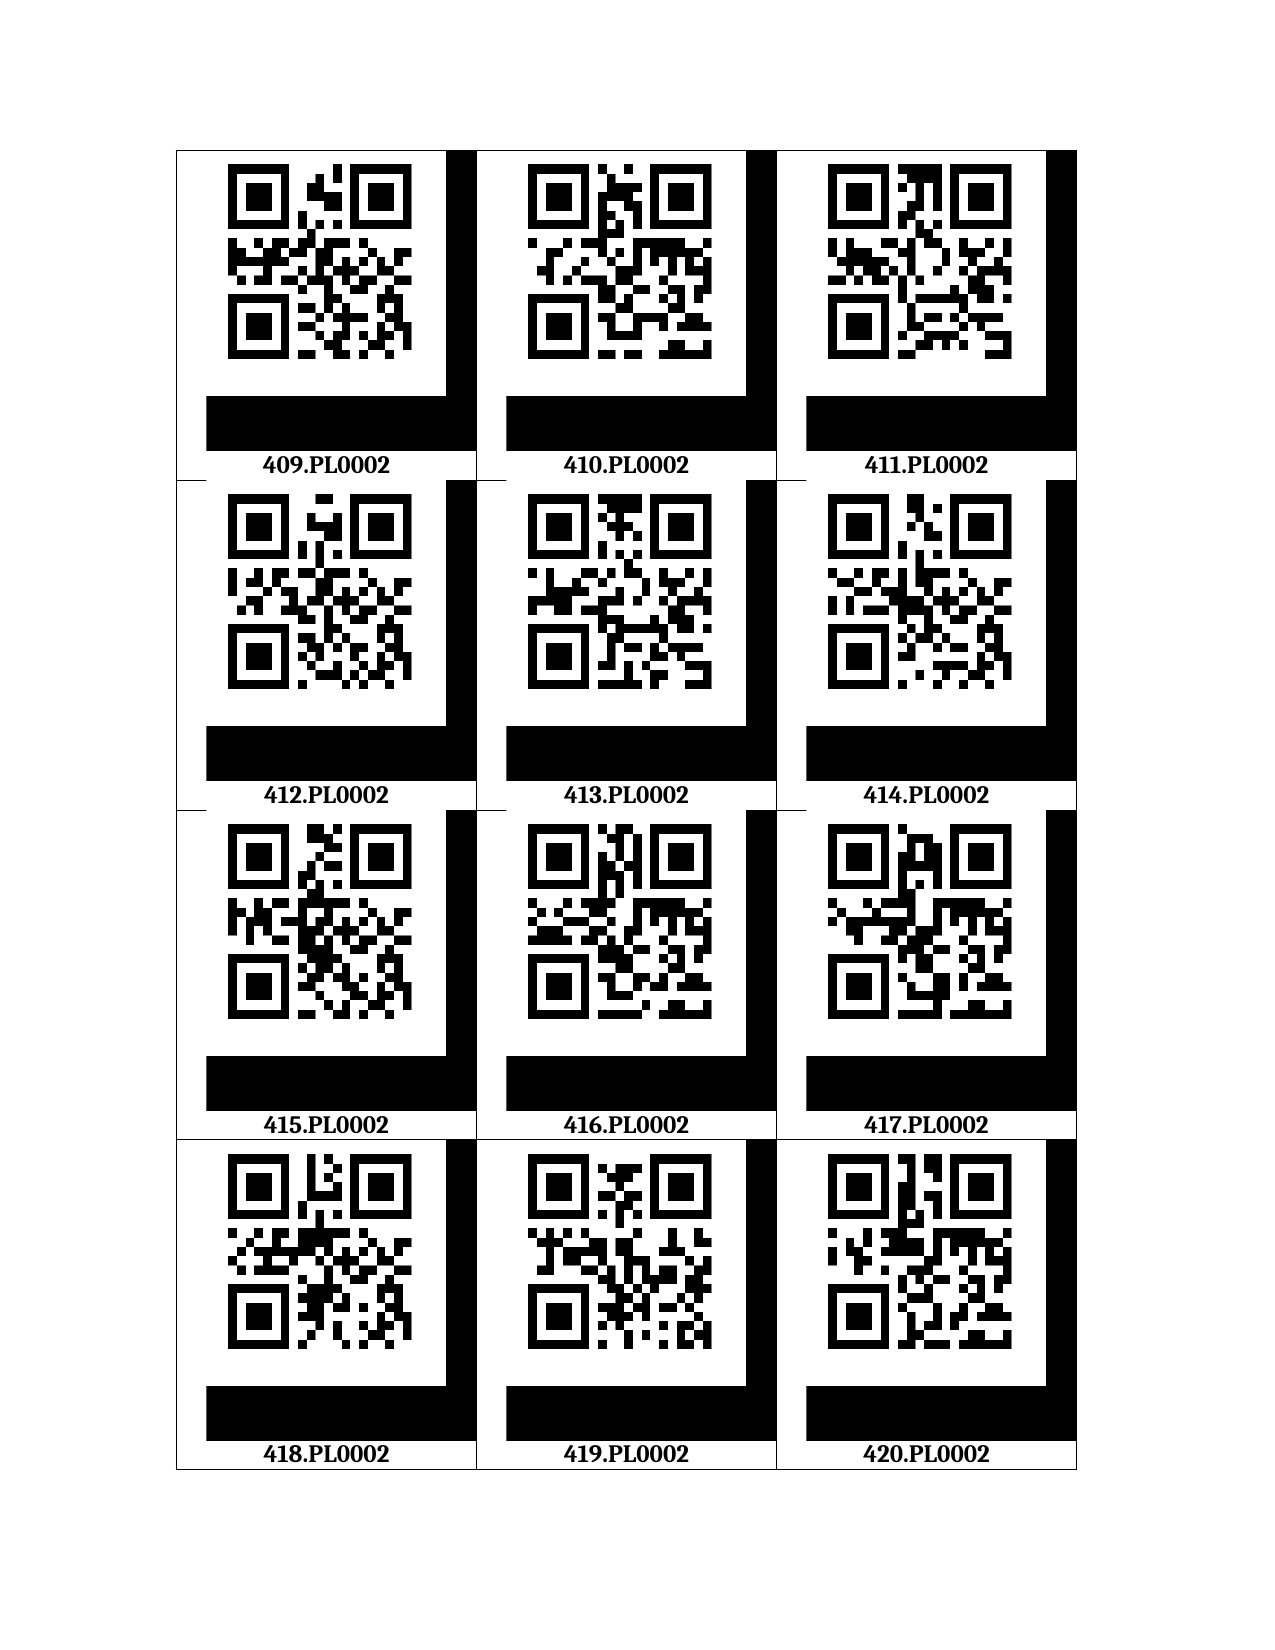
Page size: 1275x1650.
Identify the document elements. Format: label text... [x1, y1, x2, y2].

picture [506, 810, 777, 1111]
table_cell 418.PL0002 [177, 1140, 476, 1469]
picture [806, 151, 1077, 451]
table_cell 417.PL0002 [777, 811, 1076, 1139]
picture [206, 1140, 477, 1441]
table_cell 413.PL0002 [477, 481, 776, 809]
table_cell 412.PL0002 [177, 481, 476, 809]
picture [806, 1140, 1077, 1441]
picture [206, 151, 477, 451]
picture [506, 151, 777, 451]
table_cell 420.PL0002 [777, 1140, 1076, 1469]
table_cell 410.PL0002 [477, 151, 776, 480]
picture [506, 1140, 777, 1441]
table_cell 411.PL0002 [777, 151, 1076, 480]
table_cell 419.PL0002 [477, 1140, 776, 1469]
picture [806, 480, 1077, 781]
picture [206, 480, 477, 781]
table_cell 414.PL0002 [777, 481, 1076, 809]
picture [506, 480, 777, 781]
picture [806, 810, 1077, 1111]
table_cell 416.PL0002 [477, 811, 776, 1139]
table_cell 409.PL0002 [177, 151, 476, 480]
table_cell 415.PL0002 [177, 811, 476, 1139]
picture [206, 810, 477, 1111]
